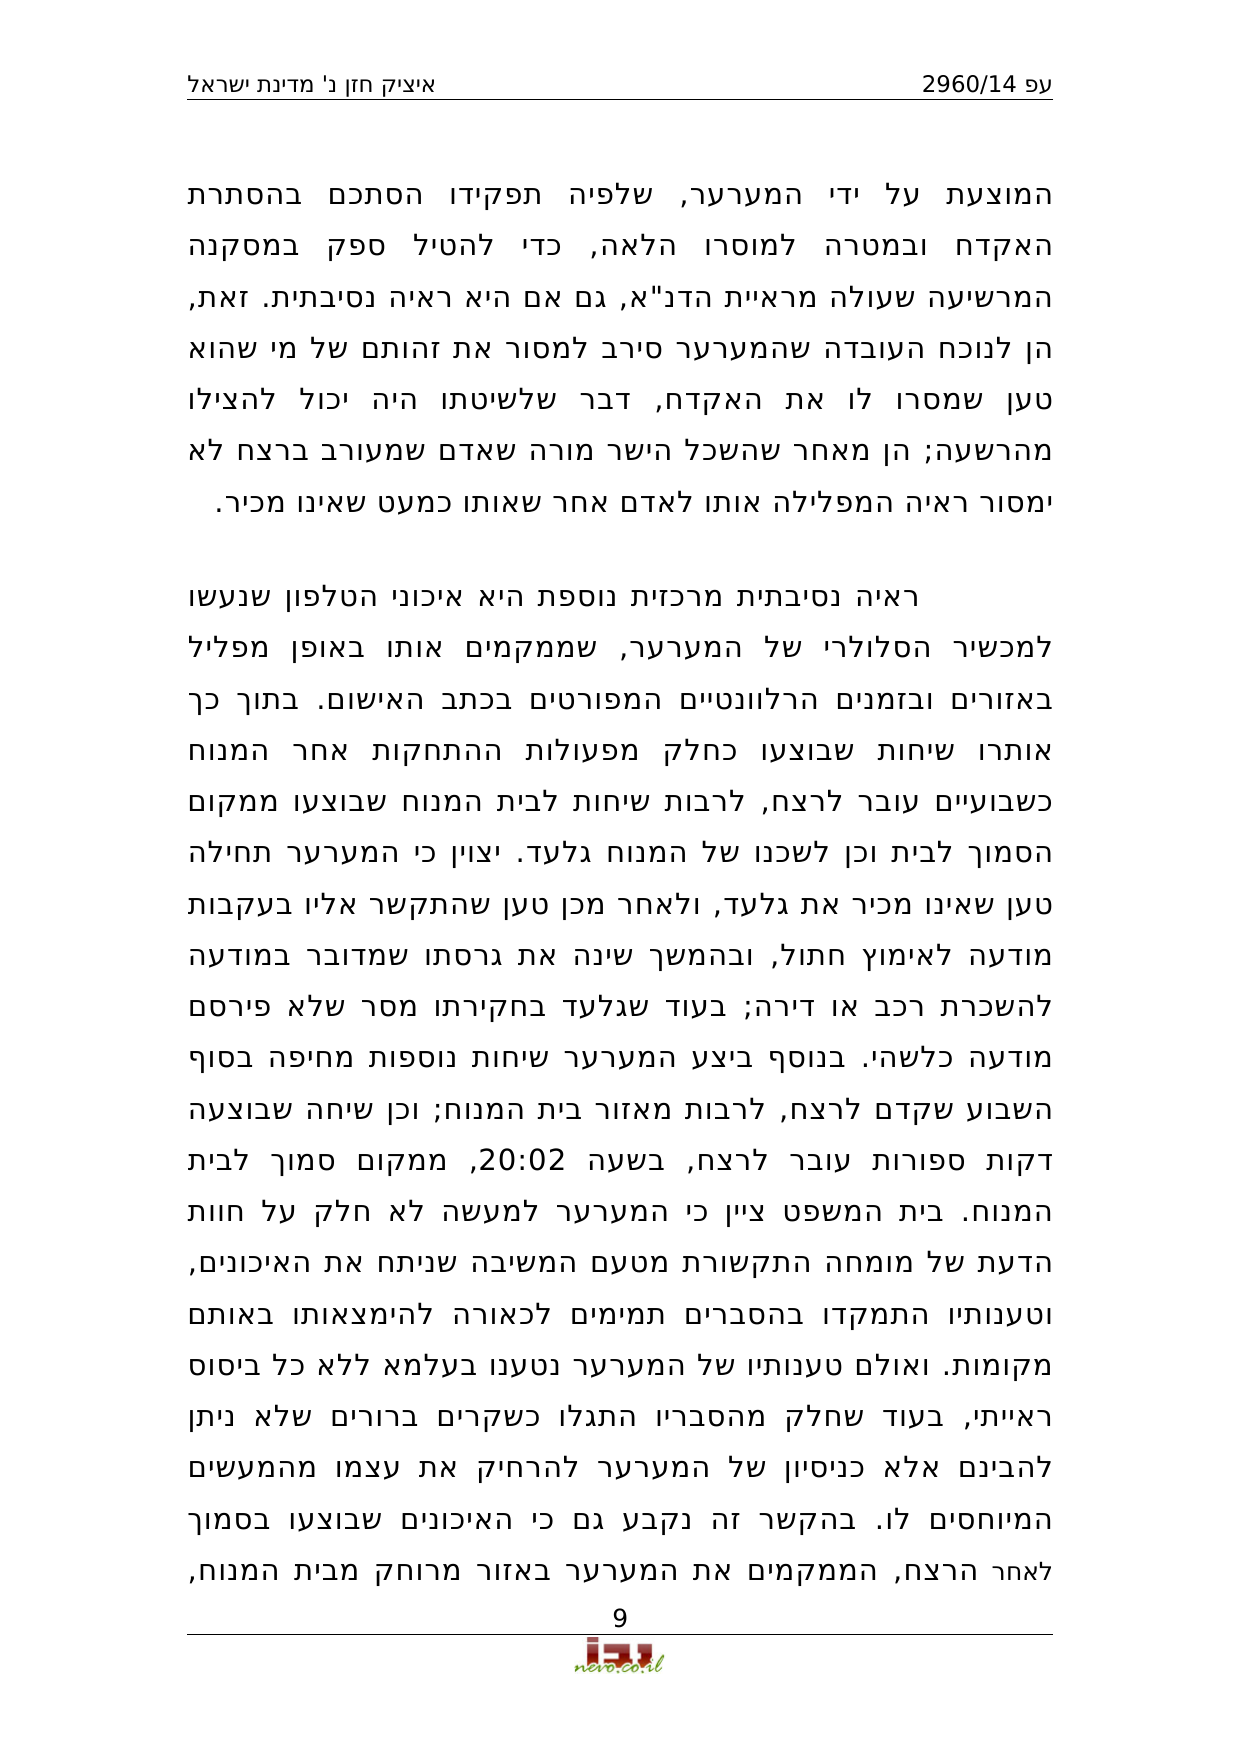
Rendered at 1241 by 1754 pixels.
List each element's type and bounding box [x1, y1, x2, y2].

text [187, 579, 1053, 1587]
text [187, 177, 1053, 519]
picture [574, 1637, 666, 1674]
